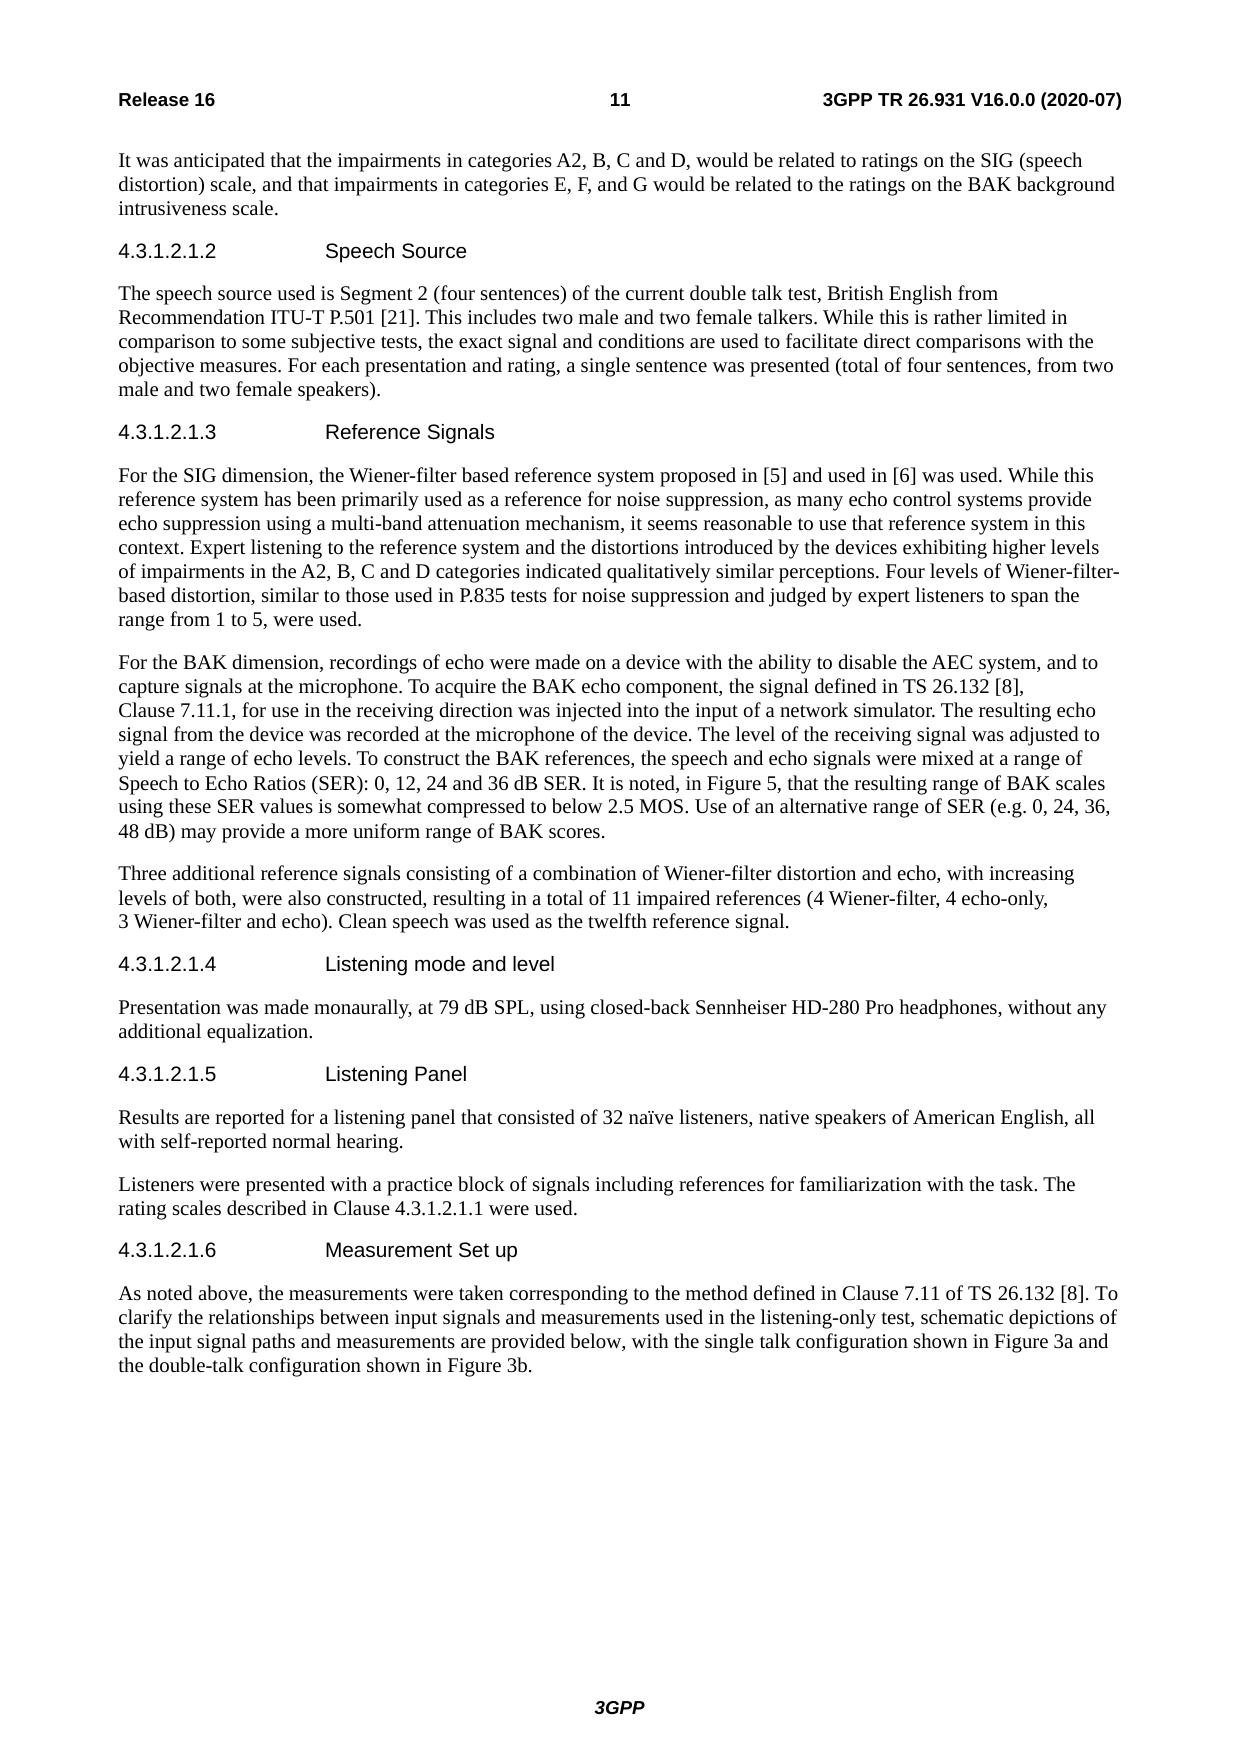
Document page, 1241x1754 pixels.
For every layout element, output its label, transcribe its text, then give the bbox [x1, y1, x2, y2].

text 4.3.1.2.1.3 Reference Signals [118, 420, 1122, 444]
text Results are reported for a listening panel that consisted of 32 naïve listeners, native speakers of American English, all with self-reported normal hearing. [118, 1104, 1122, 1153]
text As noted above, the measurements were taken corresponding to the method defined in Clause 7.11 of TS 26.132 [8]. To clarify the relationships between input signals and measurements used in the listening-only test, schematic depictions of the input signal paths and measurements are provided below, with the single talk configuration shown in Figure 3a and the double-talk configuration shown in Figure 3b. [118, 1281, 1122, 1377]
text Listeners were presented with a practice block of signals including references for familiarization with the task. The rating scales described in Clause 4.3.1.2.1.1 were used. [118, 1171, 1122, 1219]
text For the BAK dimension, recordings of echo were made on a device with the ability to disable the AEC system, and to capture signals at the microphone. To acquire the BAK echo component, the signal defined in TS 26.132 [8], Clause 7.11.1, for use in the receiving direction was injected into the input of a network simulator. The resulting echo signal from the device was recorded at the microphone of the device. The level of the receiving signal was adjusted to yield a range of echo levels. To construct the BAK references, the speech and echo signals were mixed at a range of Speech to Echo Ratios (SER): 0, 12, 24 and 36 dB SER. It is noted, in Figure 5, that the resulting range of BAK scales using these SER values is somewhat compressed to below 2.5 MOS. Use of an alternative range of SER (e.g. 0, 24, 36, 48 dB) may provide a more uniform range of BAK scores. [118, 650, 1122, 843]
text Presentation was made monaurally, at 79 dB SPL, using closed-back Sennheiser HD-280 Pro headphones, without any additional equalization. [118, 995, 1122, 1043]
text Three additional reference signals consisting of a combination of Wiener-filter distortion and echo, with increasing levels of both, were also constructed, resulting in a total of 11 impaired references (4 Wiener-filter, 4 echo-only, 3 Wiener-filter and echo). Clean speech was used as the twelfth reference signal. [118, 861, 1122, 933]
text It was anticipated that the impairments in categories A2, B, C and D, would be related to ratings on the SIG (speech distortion) scale, and that impairments in categories E, F, and G would be related to the ratings on the BAK background intrusiveness scale. [118, 147, 1122, 220]
text For the SIG dimension, the Wiener-filter based reference system proposed in [5] and used in [6] was used. While this reference system has been primarily used as a reference for noise suppression, as many echo control systems provide echo suppression using a multi-band attenuation mechanism, it seems reasonable to use that reference system in this context. Expert listening to the reference system and the distortions introduced by the devices exhibiting higher levels of impairments in the A2, B, C and D categories indicated qualitatively similar perceptions. Four levels of Wiener-filter-based distortion, similar to those used in P.835 tests for noise suppression and judged by expert listeners to span the range from 1 to 5, were used. [118, 463, 1122, 631]
text 4.3.1.2.1.6 Measurement Set up [118, 1238, 1122, 1262]
text 4.3.1.2.1.4 Listening mode and level [118, 952, 1122, 976]
text The speech source used is Segment 2 (four sentences) of the current double talk test, British English from Recommendation ITU-T P.501 [21]. This includes two male and two female talkers. While this is rather limited in comparison to some subjective tests, the exact signal and conditions are used to facilitate direct comparisons with the objective measures. For each presentation and rating, a single sentence was presented (total of four sentences, from two male and two female speakers). [118, 281, 1122, 401]
text 4.3.1.2.1.5 Listening Panel [118, 1062, 1122, 1086]
text 4.3.1.2.1.2 Speech Source [118, 238, 1122, 262]
